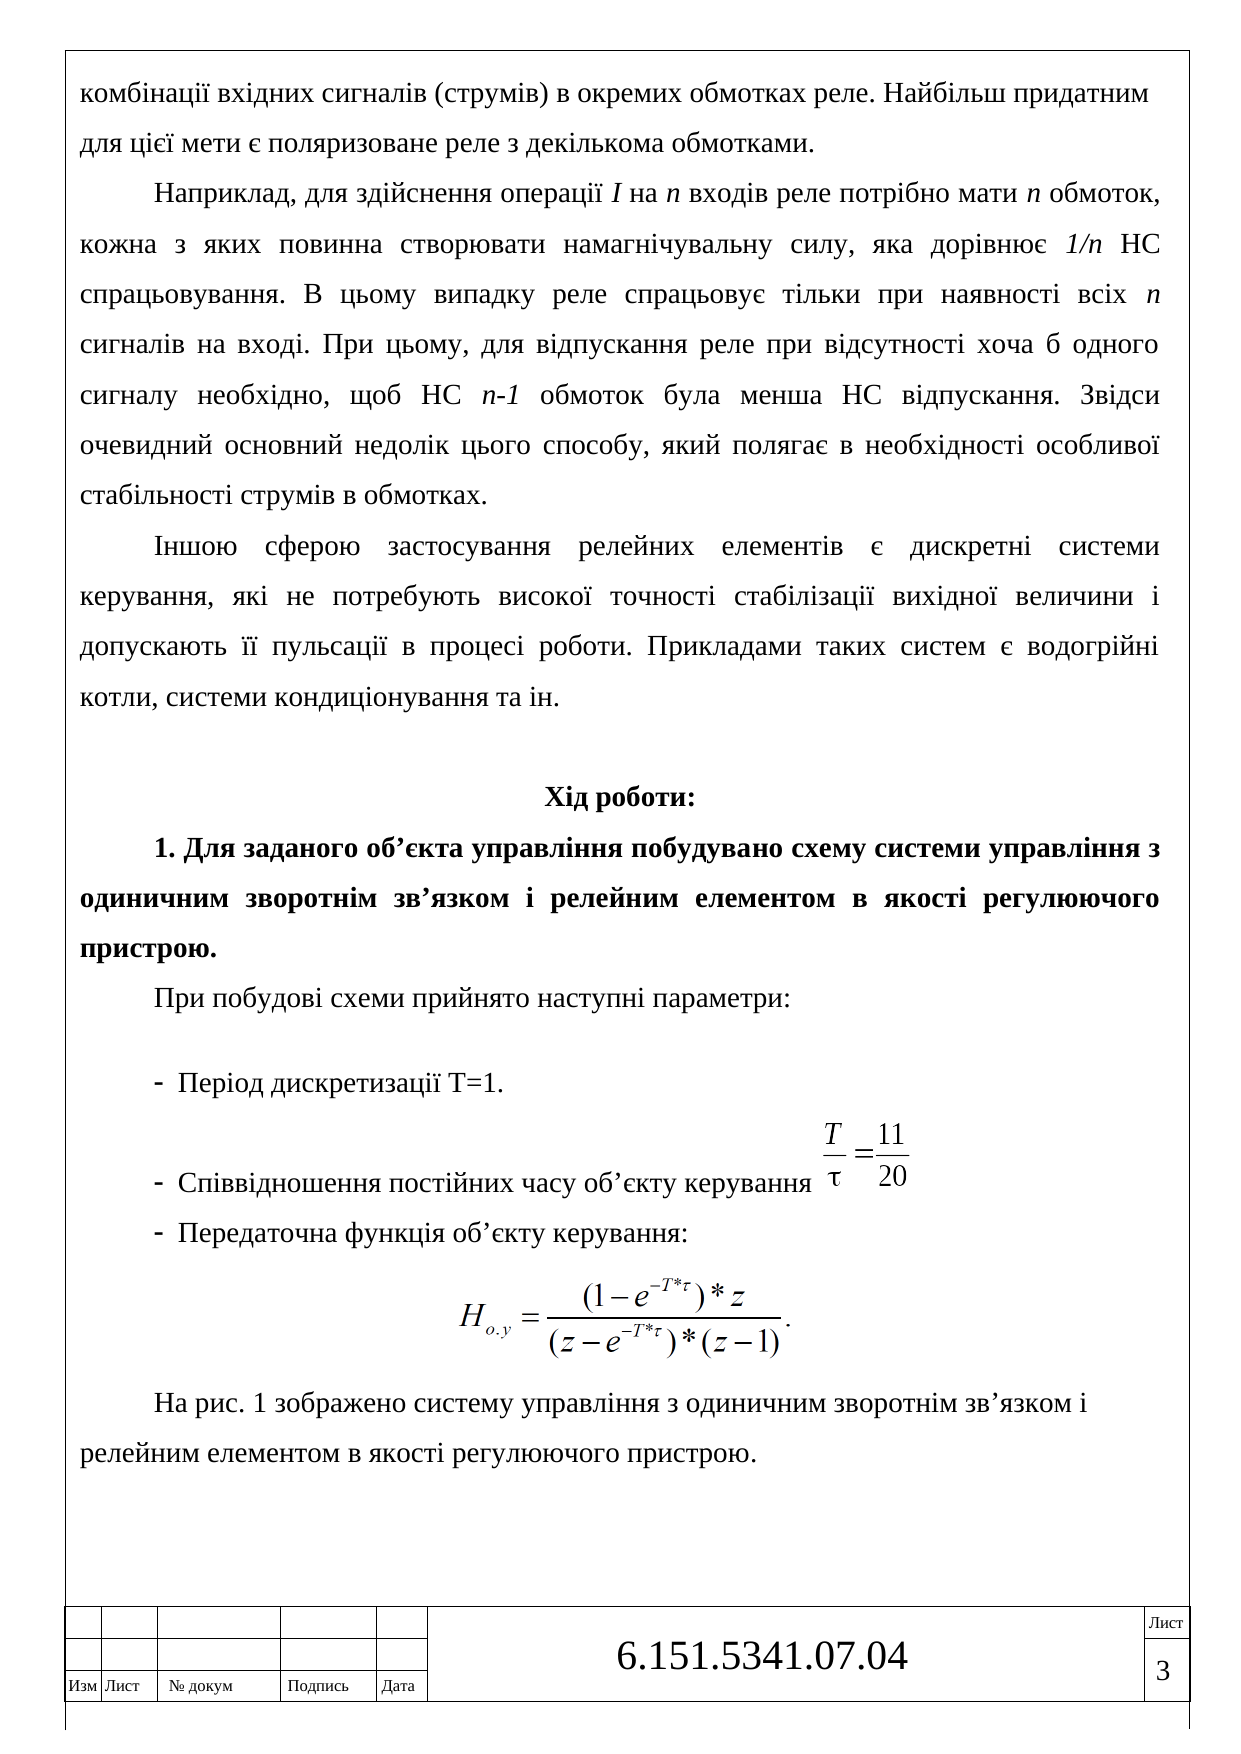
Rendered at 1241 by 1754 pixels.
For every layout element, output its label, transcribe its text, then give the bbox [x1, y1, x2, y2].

text 1. Для заданого об’єкта управління побудувано схему системи управління з одиничним зворотнім зв’язком і релейним елементом в якості регулюючого пристрою. [79, 830, 1161, 964]
picture [447, 1265, 793, 1372]
text Період дискретизації T=1. [79, 1065, 1161, 1099]
text Співвідношення постійних часу об’єкту керування [79, 1115, 1161, 1198]
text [79, 75, 1161, 159]
text Наприклад, для здійснення операції І на n входів реле потрібно мати n обмоток, кожна з яких повинна створювати намагнічувальну силу, яка дорівнює 1/n НС спрацьовування. В цьому випадку реле спрацьовує тільки при наявності всіх n сигналів на вході. При цьому, для відпускання реле при відсутності хоча б одного сигналу необхідно, щоб НС n-1 обмоток була менша НС відпускання. Звідси очевидний основний недолік цього способу, який полягає в необхідності особливої стабільності струмів в обмотках. [79, 176, 1161, 511]
text На рис. 1 зображено систему управління з одиничним зворотнім зв’язком і релейним елементом в якості регулюючого пристрою. [79, 1385, 1161, 1469]
text Передаточна функція об’єкту керування: [79, 1215, 1161, 1249]
text При побудові схеми прийнято наступні параметри: [79, 981, 1161, 1014]
text Іншою сферою застосування релейних елементів є дискретні системи керування, які не потребують високої точності стабілізації вихідної величини і допускають її пульсації в процесі роботи. Прикладами таких систем є водогрійні котли, системи кондиціонування та ін. [79, 528, 1161, 712]
text Хід роботи: [79, 779, 1161, 813]
